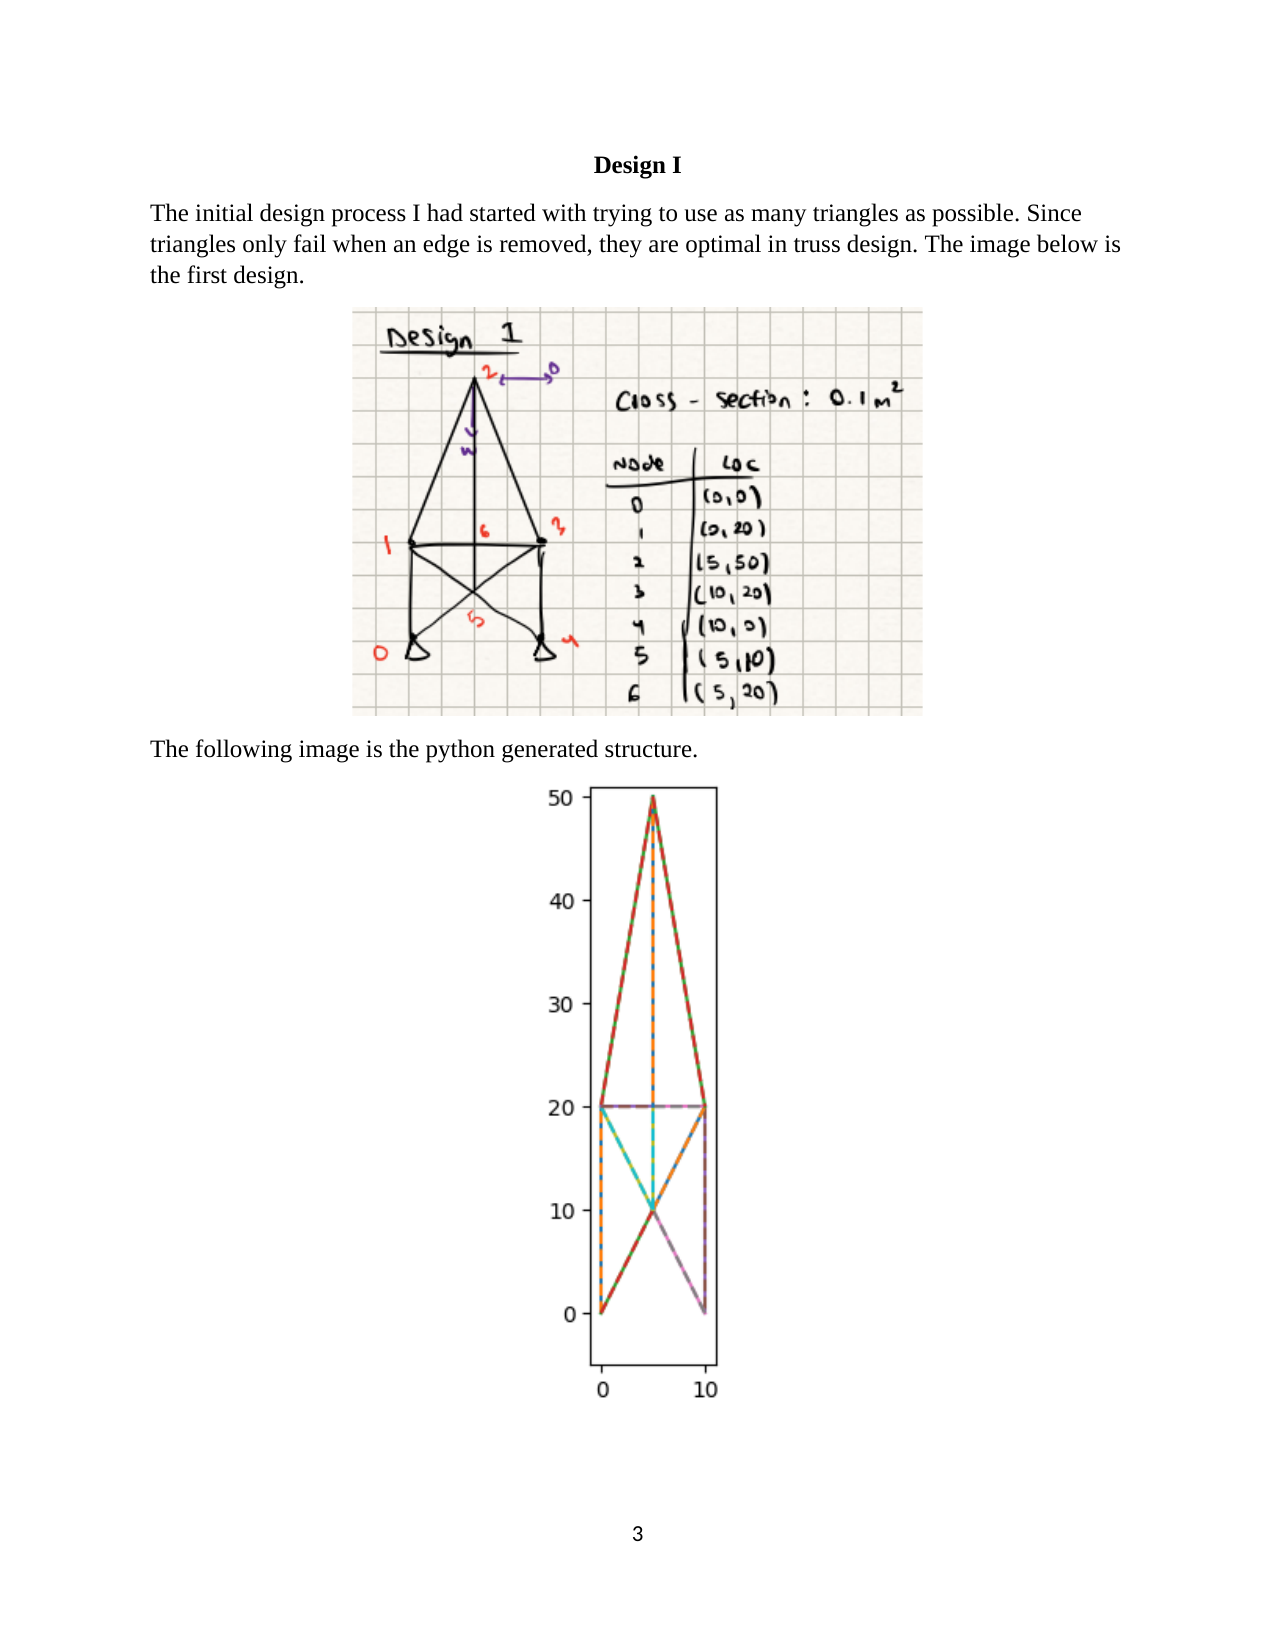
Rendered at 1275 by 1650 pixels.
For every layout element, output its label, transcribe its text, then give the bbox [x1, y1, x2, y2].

text Design I [150, 150, 1125, 179]
text The following image is the python generated structure. [150, 734, 1125, 763]
picture [352, 307, 923, 716]
text The initial design process I had started with trying to use as many triangles as possible. Since triangles only fail when an edge is removed, they are optimal in truss design. The image below is the first design. [150, 198, 1125, 288]
picture [532, 782, 743, 1407]
